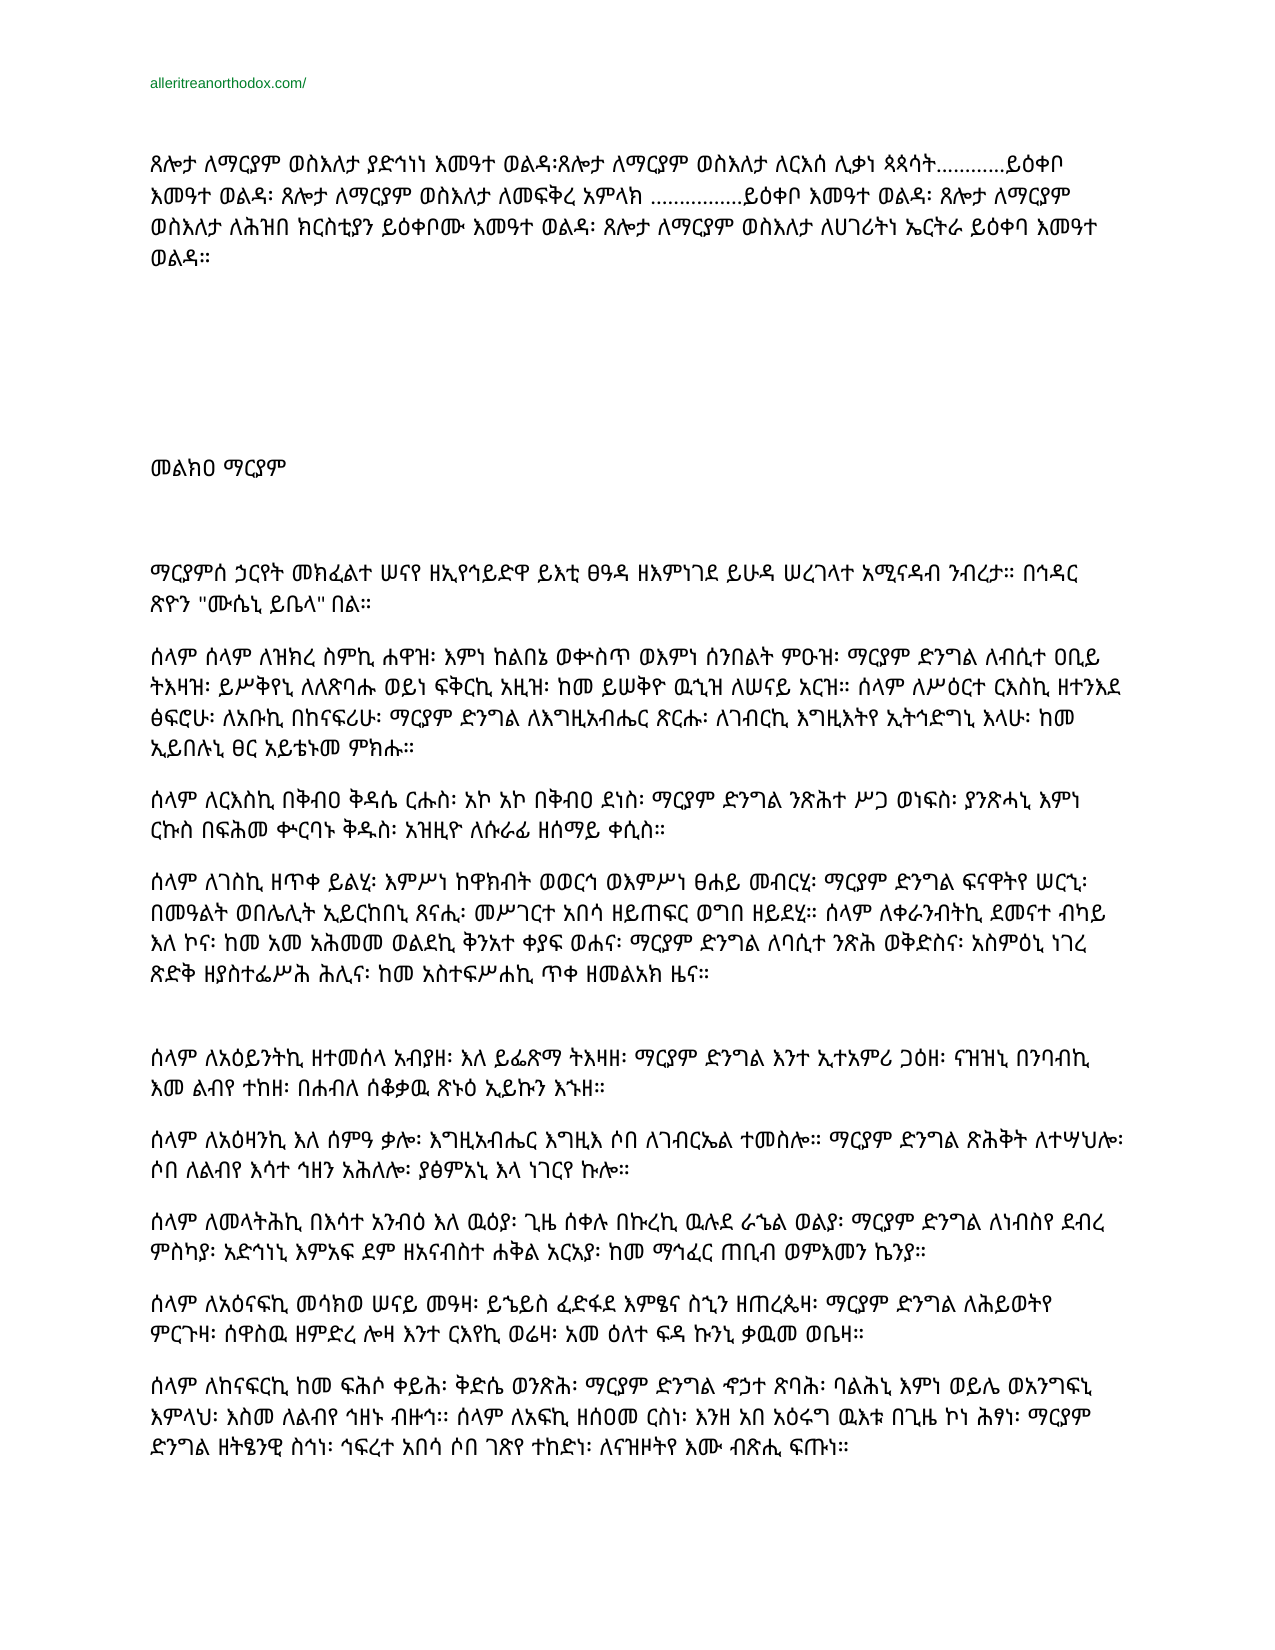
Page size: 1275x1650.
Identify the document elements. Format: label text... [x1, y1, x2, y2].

text ሰላም ለከናፍርኪ ከመ ፍሕሶ ቀይሕ፡ ቅድሴ ወንጽሕ፡ ማርያም ድንግል ኆኃተ ጽባሕ፡ ባልሕኒ እምነ ወይሌ ወአንግፍኒ እምላህ፡ እስመ ለልብየ ኅዘኑ ብዙኅ፡፡ ሰላም ለአፍኪ ዘሰዐመ ርስነ፡ እንዘ አበ አዕሩግ ዉእቱ በጊዜ ኮነ ሕፃነ፡ ማርያም ድንግል ዘትፄንዊ ስኅነ፡ ኅፍረተ አበሳ ሶበ ገጽየ ተከድነ፡ ለናዝዞትየ እሙ ብጽሒ ፍጡነ። [150, 1373, 1125, 1461]
text መልክዐ ማርያም [150, 455, 1125, 482]
text ሰላም ለአዕዛንኪ እለ ሰምዓ ቃሎ፡ እግዚአብሔር እግዚእ ሶበ ለገብርኤል ተመስሎ። ማርያም ድንግል ጽሕቅት ለተሣህሎ፡ ሶበ ለልብየ እሳተ ኅዘን አሕለሎ፡ ያፅምአኒ እላ ነገርየ ኩሎ። [150, 1127, 1125, 1184]
text ሰላም ለገስኪ ዘጥቀ ይልሂ፡ እምሥነ ከዋክብት ወወርኅ ወእምሥነ ፀሐይ መብርሂ፡ ማርያም ድንግል ፍናዋትየ ሠርኂ፡ በመዓልት ወበሌሊት ኢይርከበኒ ጸናሒ፡ መሥገርተ አበሳ ዘይጠፍር ወግበ ዘይደሂ። ሰላም ለቀራንብትኪ ደመናተ ብካይ እለ ኮና፡ ከመ አመ አሕመመ ወልደኪ ቅንአተ ቀያፍ ወሐና፡ ማርያም ድንግል ለባሲተ ንጽሕ ወቅድስና፡ አስምዕኒ ነገረ ጽድቅ ዘያስተፌሥሕ ሕሊና፡ ከመ አስተፍሥሐኪ ጥቀ ዘመልአክ ዜና። [150, 869, 1125, 1020]
text ሰላም ለርእስኪ በቅብዐ ቅዳሴ ርሑስ፡ አኮ አኮ በቅብዐ ደነስ፡ ማርያም ድንግል ንጽሕተ ሥጋ ወነፍስ፡ ያንጽሓኒ እምነ ርኩስ በፍሕመ ቍርባኑ ቅዱስ፡ አዝዚዮ ለሱራፊ ዘሰማይ ቀሲስ። [150, 787, 1125, 844]
text ሰላም ለአዕናፍኪ መሳክወ ሠናይ መዓዛ፡ ይኄይስ ፈድፋደ እምፄና ስኂን ዘጠረጴዛ፡ ማርያም ድንግል ለሕይወትየ ምርጉዛ፡ ሰዋስዉ ዘምድረ ሎዛ እንተ ርእየኪ ወሬዛ፡ አመ ዕለተ ፍዳ ኩንኒ ቃዉመ ወቤዛ። [150, 1291, 1125, 1348]
text ሰላም ለመላትሕኪ በእሳተ አንብዕ እለ ዉዕያ፡ ጊዜ ሰቀሉ በኩረኪ ዉሉደ ራኄል ወልያ፡ ማርያም ድንግል ለነብስየ ደብረ ምስካያ፡ አድኅነኒ እምአፍ ደም ዘአናብስተ ሐቅል አርአያ፡ ከመ ማኅፈር ጠቢብ ወምእመን ኬንያ። [150, 1209, 1125, 1266]
text ሰላም ሰላም ለዝክረ ስምኪ ሐዋዝ፡ እምነ ከልበኔ ወቍስጥ ወእምነ ሰንበልት ምዑዝ፡ ማርያም ድንግል ለብሲተ ዐቢይ ትእዛዝ፡ ይሥቅየኒ ለለጽባሑ ወይነ ፍቅርኪ አዚዝ፡ ከመ ይሠቅዮ ዉኂዝ ለሠናይ አርዝ። ሰላም ለሥዕርተ ርእስኪ ዘተንእደ ፅፍሮሁ፡ ለአቡኪ በከናፍሪሁ፡ ማርያም ድንግል ለእግዚአብሔር ጽርሑ፡ ለገብርኪ እግዚእትየ ኢትኅድግኒ እላሁ፡ ከመ ኢይበሉኒ ፀር አይቴኑመ ምክሑ። [150, 644, 1125, 762]
text ጸሎታ ለማርያም ወስእለታ ያድኅነነ እመዓተ ወልዳ፡ጸሎታ ለማርያም ወስእለታ ለርእሰ ሊቃነ ጳጳሳት............ይዕቀቦ እመዓተ ወልዳ፡ ጸሎታ ለማርያም ወስእለታ ለመፍቅረ አምላክ ................ይዕቀቦ እመዓተ ወልዳ፡ ጸሎታ ለማርያም ወስእለታ ለሕዝበ ክርስቲያን ይዕቀቦሙ እመዓተ ወልዳ፡ ጸሎታ ለማርያም ወስእለታ ለሀገሪትነ ኤርትራ ይዕቀባ እመዓተ ወልዳ። [150, 150, 1125, 271]
text ማርያምሰ ኃርየት መክፈልተ ሠናየ ዘኢየኅይድዋ ይእቲ ፀዓዳ ዘእምነገደ ይሁዳ ሠረገላተ አሚናዳብ ንብረታ። በኅዳር ጽዮን "ሙሴኒ ይቤላ" በል። [150, 560, 1125, 619]
text ሰላም ለአዕይንትኪ ዘተመሰላ አብያዘ፡ እለ ይፌጽማ ትእዛዘ፡ ማርያም ድንግል እንተ ኢተአምሪ ጋዕዘ፡ ናዝዝኒ በንባብኪ እመ ልብየ ተከዘ፡ በሐብለ ሰቆቃዉ ጽኑዕ ኢይኩን እኁዘ። [150, 1045, 1125, 1102]
